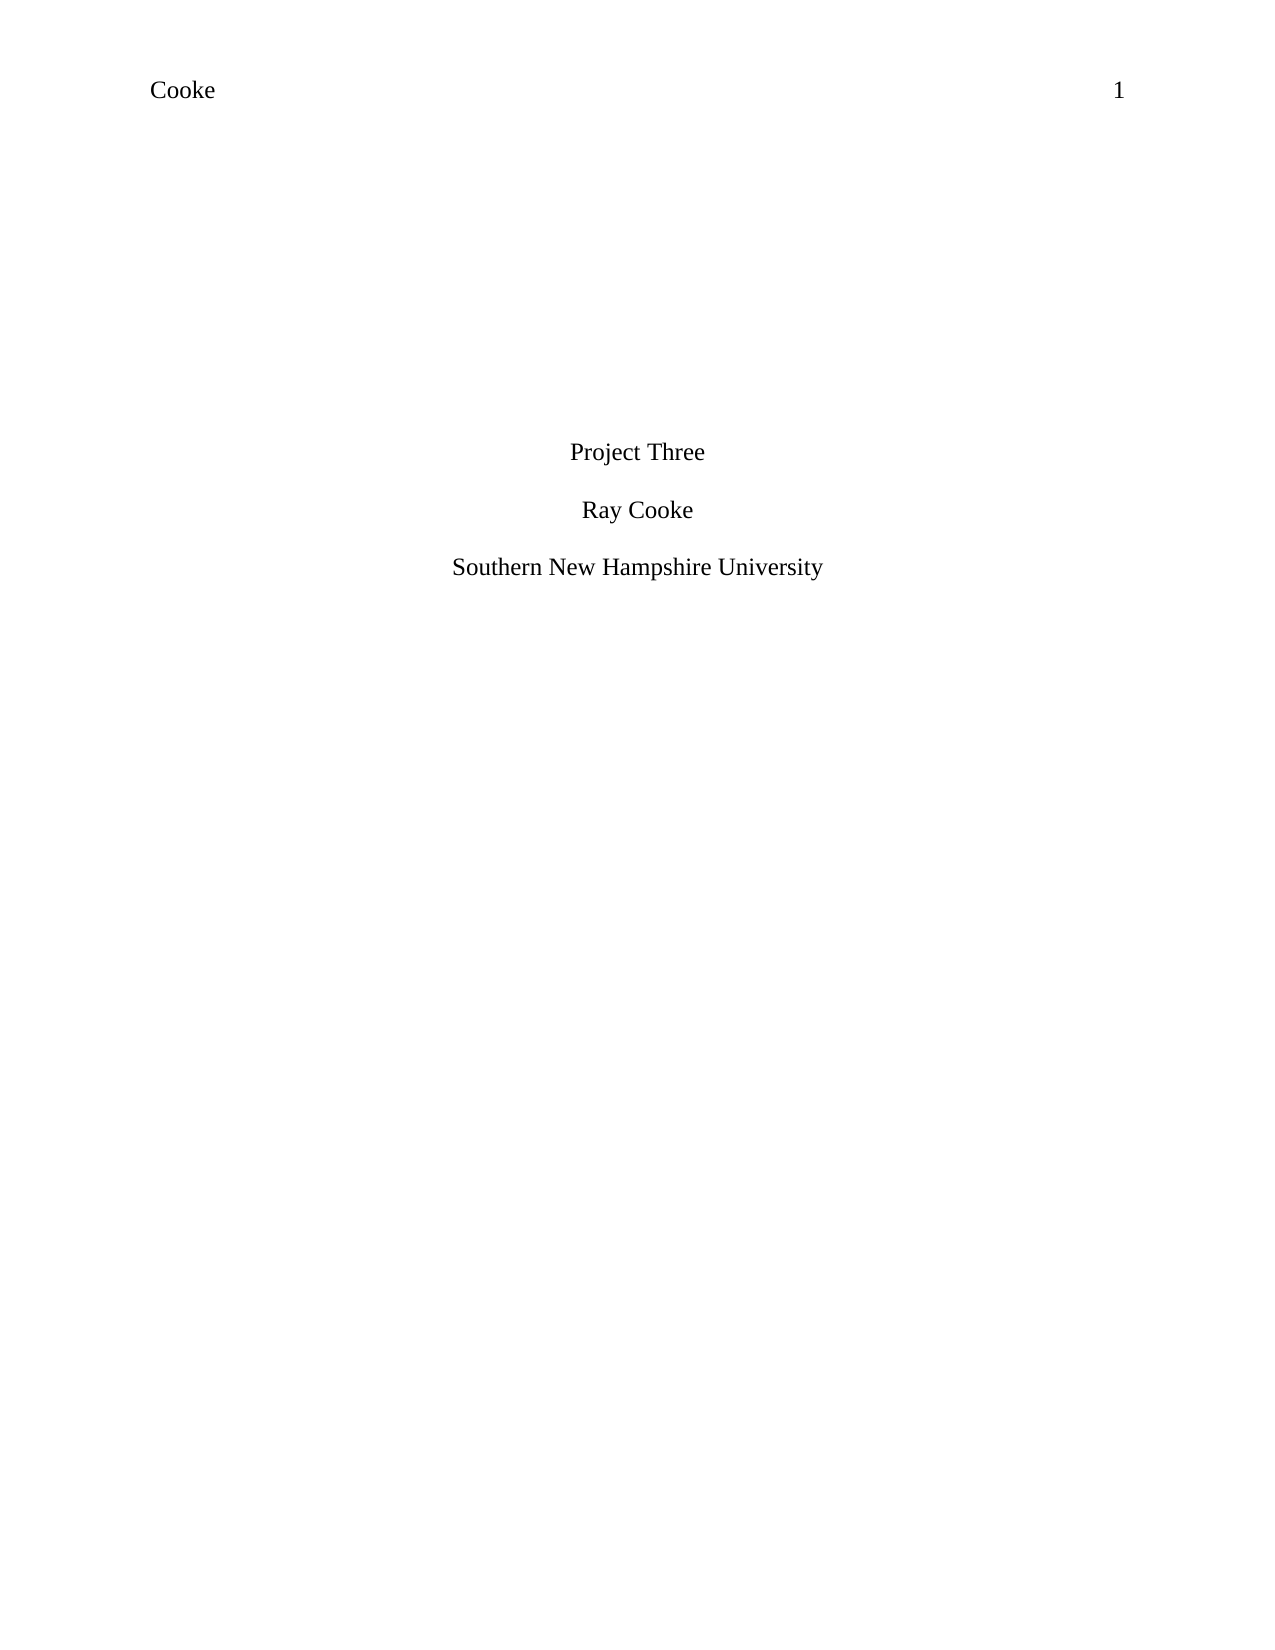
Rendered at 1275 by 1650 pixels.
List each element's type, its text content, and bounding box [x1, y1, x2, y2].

title Southern New Hampshire University [150, 552, 1125, 581]
subtitle Project Three [150, 437, 1125, 466]
title Ray Cooke [150, 495, 1125, 524]
